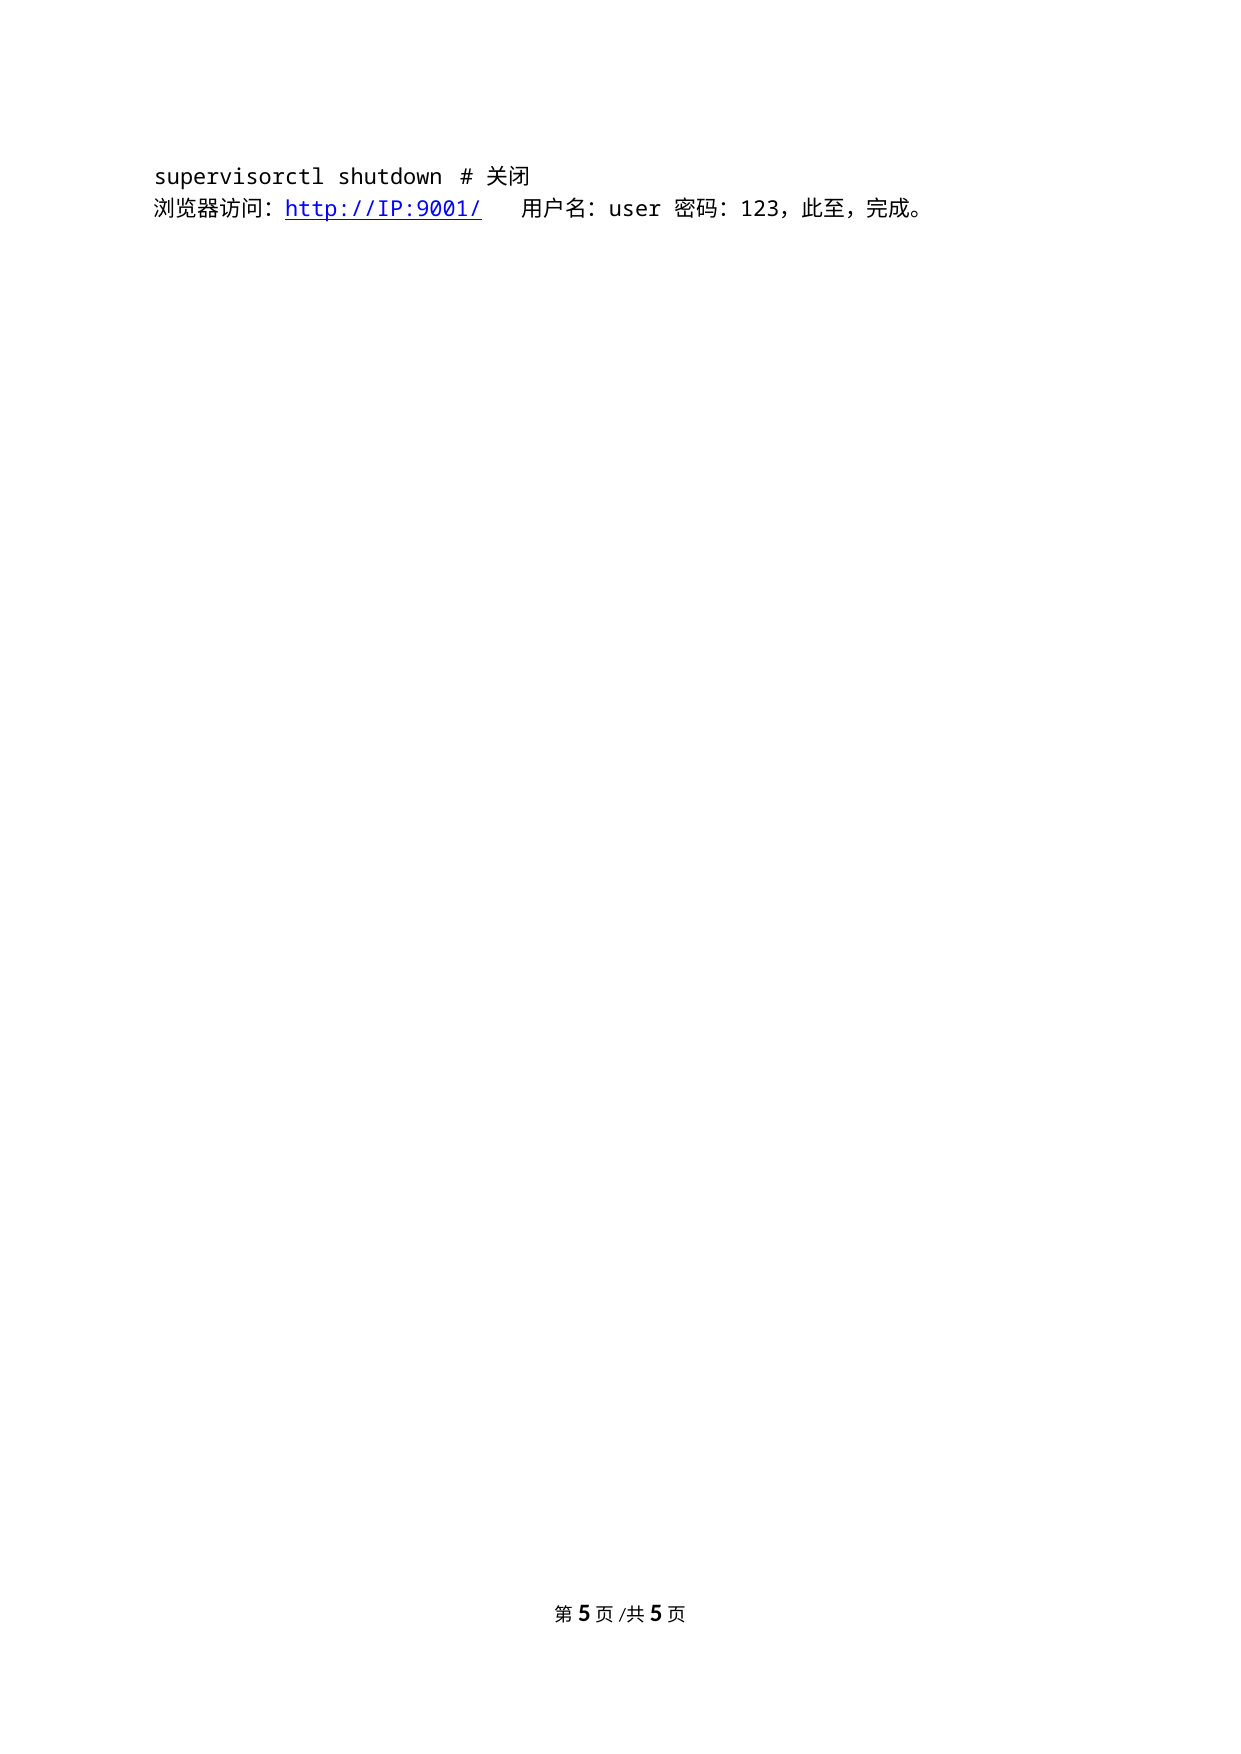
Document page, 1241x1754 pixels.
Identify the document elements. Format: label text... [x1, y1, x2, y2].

list 浏览器访问：http://IP:9001/ 用户名：user 密码：123，此至，完成。 [153, 191, 1062, 223]
list supervisorctl shutdown # 关闭 [153, 158, 1062, 191]
